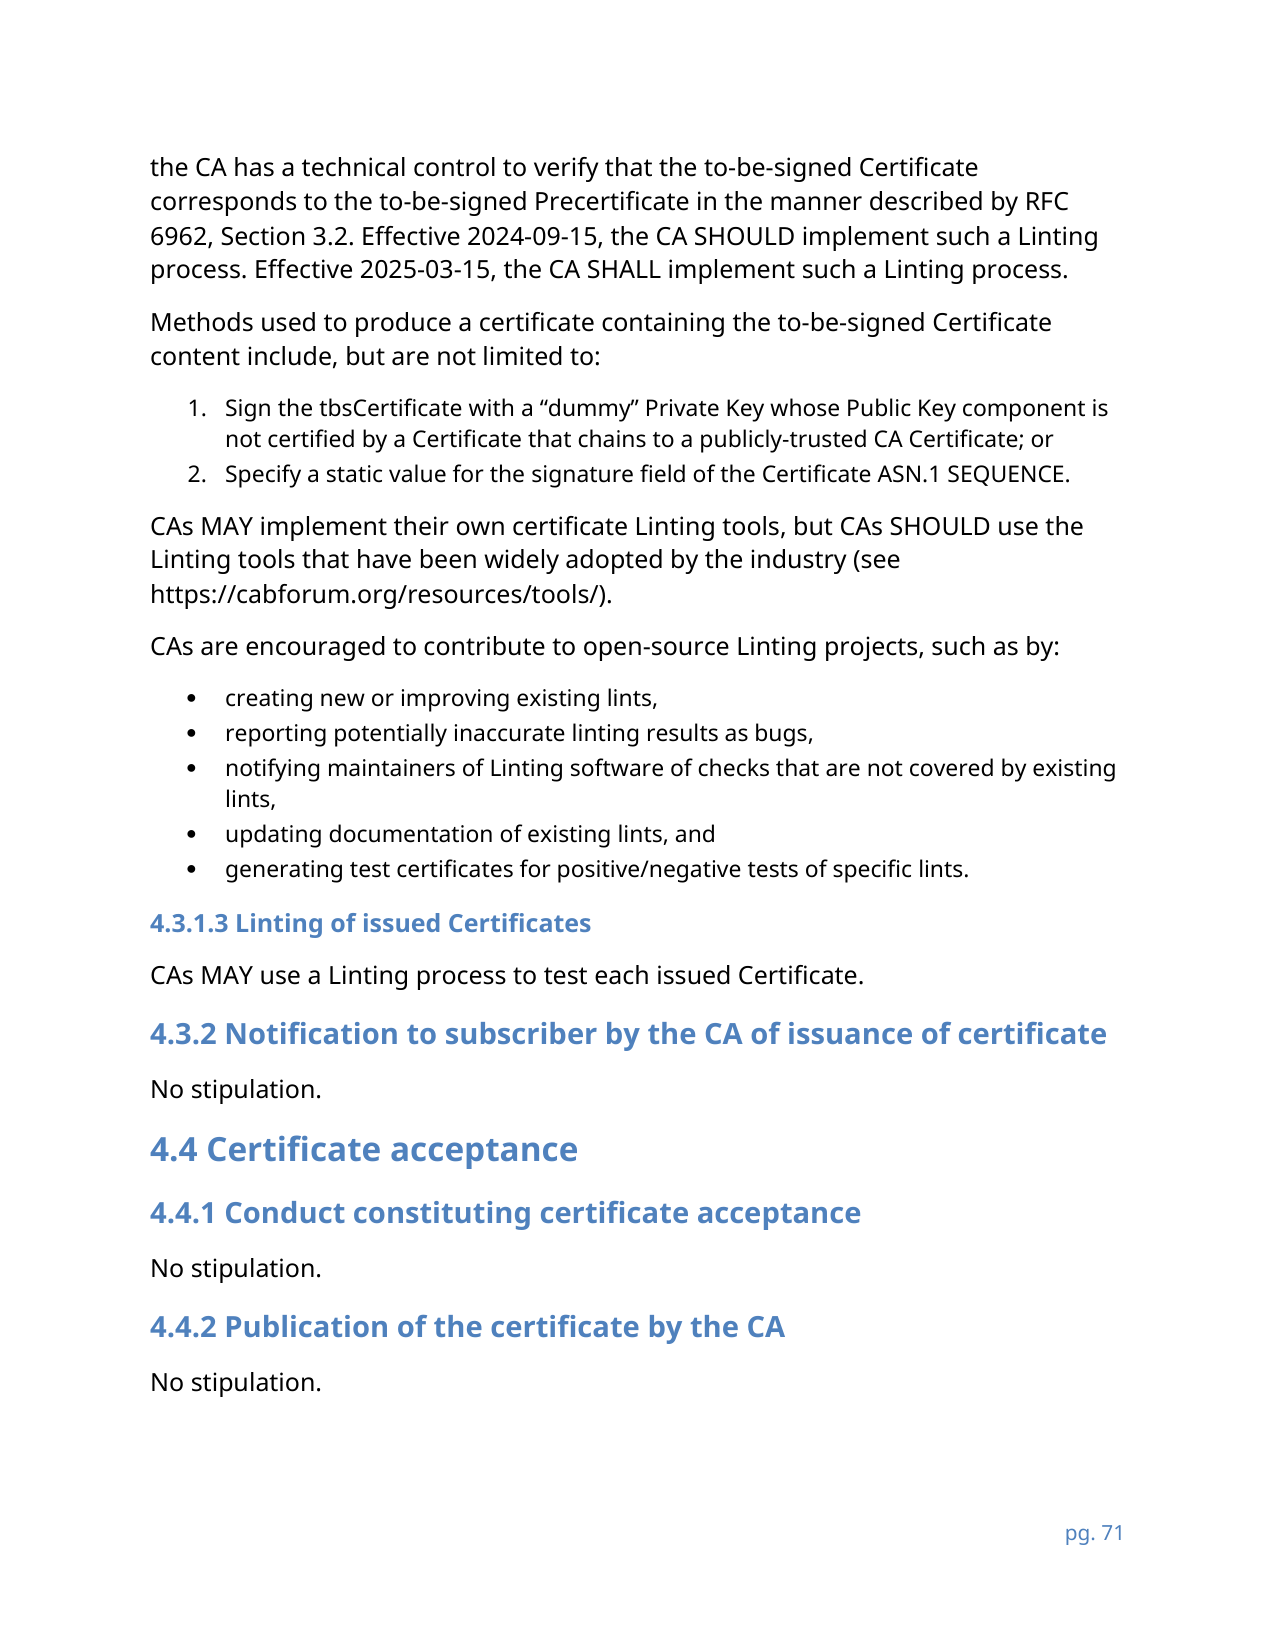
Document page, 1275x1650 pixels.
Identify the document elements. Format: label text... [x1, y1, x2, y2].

text CAs MAY implement their own certificate Linting tools, but CAs SHOULD use the Linting tools that have been widely adopted by the industry (see https://cabforum.org/resources/tools/). [150, 508, 1125, 610]
text Methods used to produce a certificate containing the to-be-signed Certificate content include, but are not limited to: [150, 305, 1125, 373]
subtitle 4.3.2 Notification to subscriber by the CA of issuance of certificate [150, 1013, 1125, 1053]
text No stipulation. [150, 1071, 1125, 1105]
list notifying maintainers of Linting software of checks that are not covered by existing lints, [187, 752, 1125, 814]
list reporting potentially inaccurate linting results as bugs, [187, 717, 1125, 748]
text CAs MAY use a Linting process to test each issued Certificate. [150, 958, 1125, 992]
text CAs are encouraged to contribute to open-source Linting projects, such as by: [150, 629, 1125, 663]
subtitle 4.4 Certificate acceptance [150, 1126, 1125, 1172]
list creating new or improving existing lints, [187, 682, 1125, 713]
subtitle 4.4.1 Conduct constituting certificate acceptance [150, 1192, 1125, 1232]
subtitle 4.4.2 Publication of the certificate by the CA [150, 1306, 1125, 1346]
list updating documentation of existing lints, and [187, 818, 1125, 849]
list generating test certificates for positive/negative tests of specific lints. [187, 853, 1125, 884]
list Sign the tbsCertificate with a “dummy” Private Key whose Public Key component is not certified by a Certificate that chains to a publicly-trusted CA Certificate; or [187, 392, 1125, 454]
subtitle 4.3.1.3 Linting of issued Certificates [150, 905, 1125, 939]
list Specify a static value for the signature field of the Certificate ASN.1 SEQUENCE. [187, 458, 1125, 489]
text No stipulation. [150, 1251, 1125, 1285]
text No stipulation. [150, 1364, 1125, 1398]
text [150, 150, 1125, 286]
